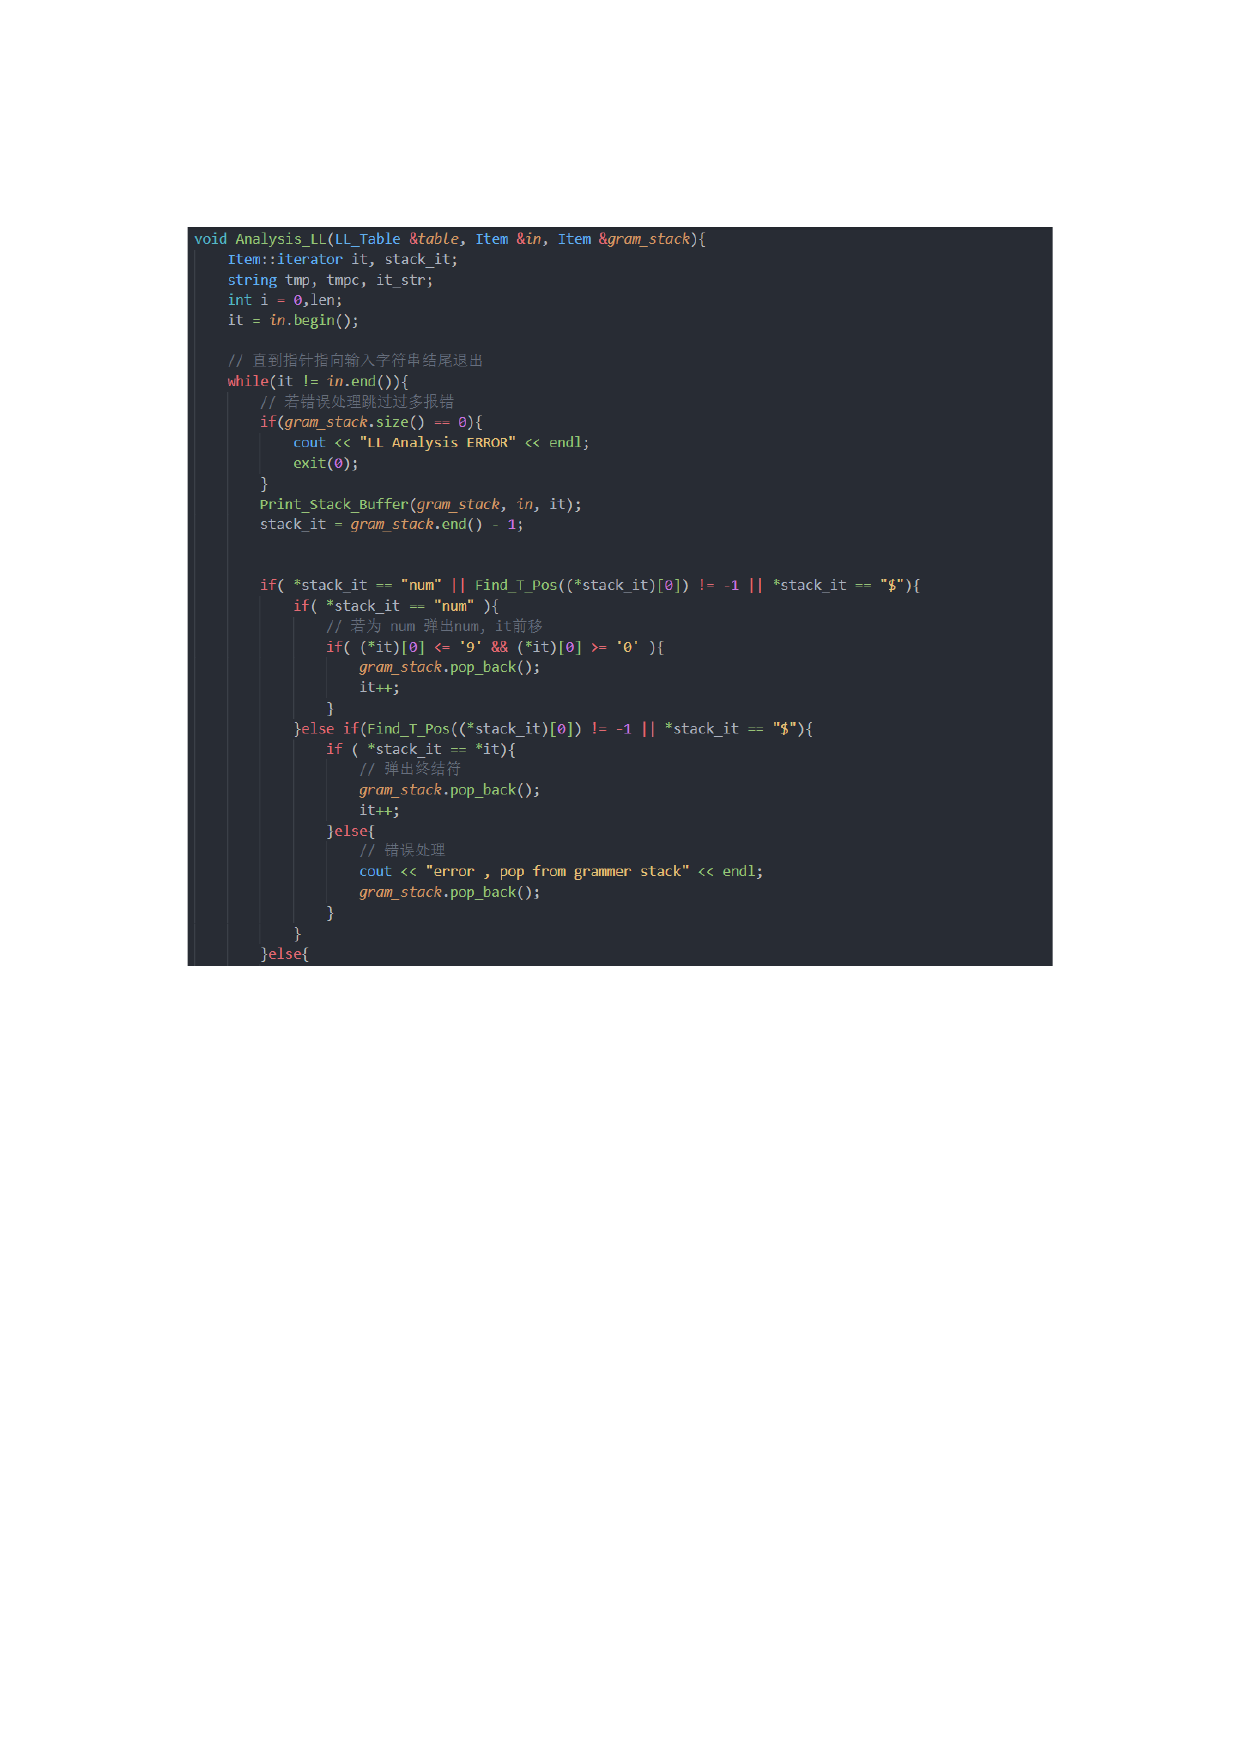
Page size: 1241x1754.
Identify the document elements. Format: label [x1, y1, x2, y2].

picture [187, 227, 1053, 966]
